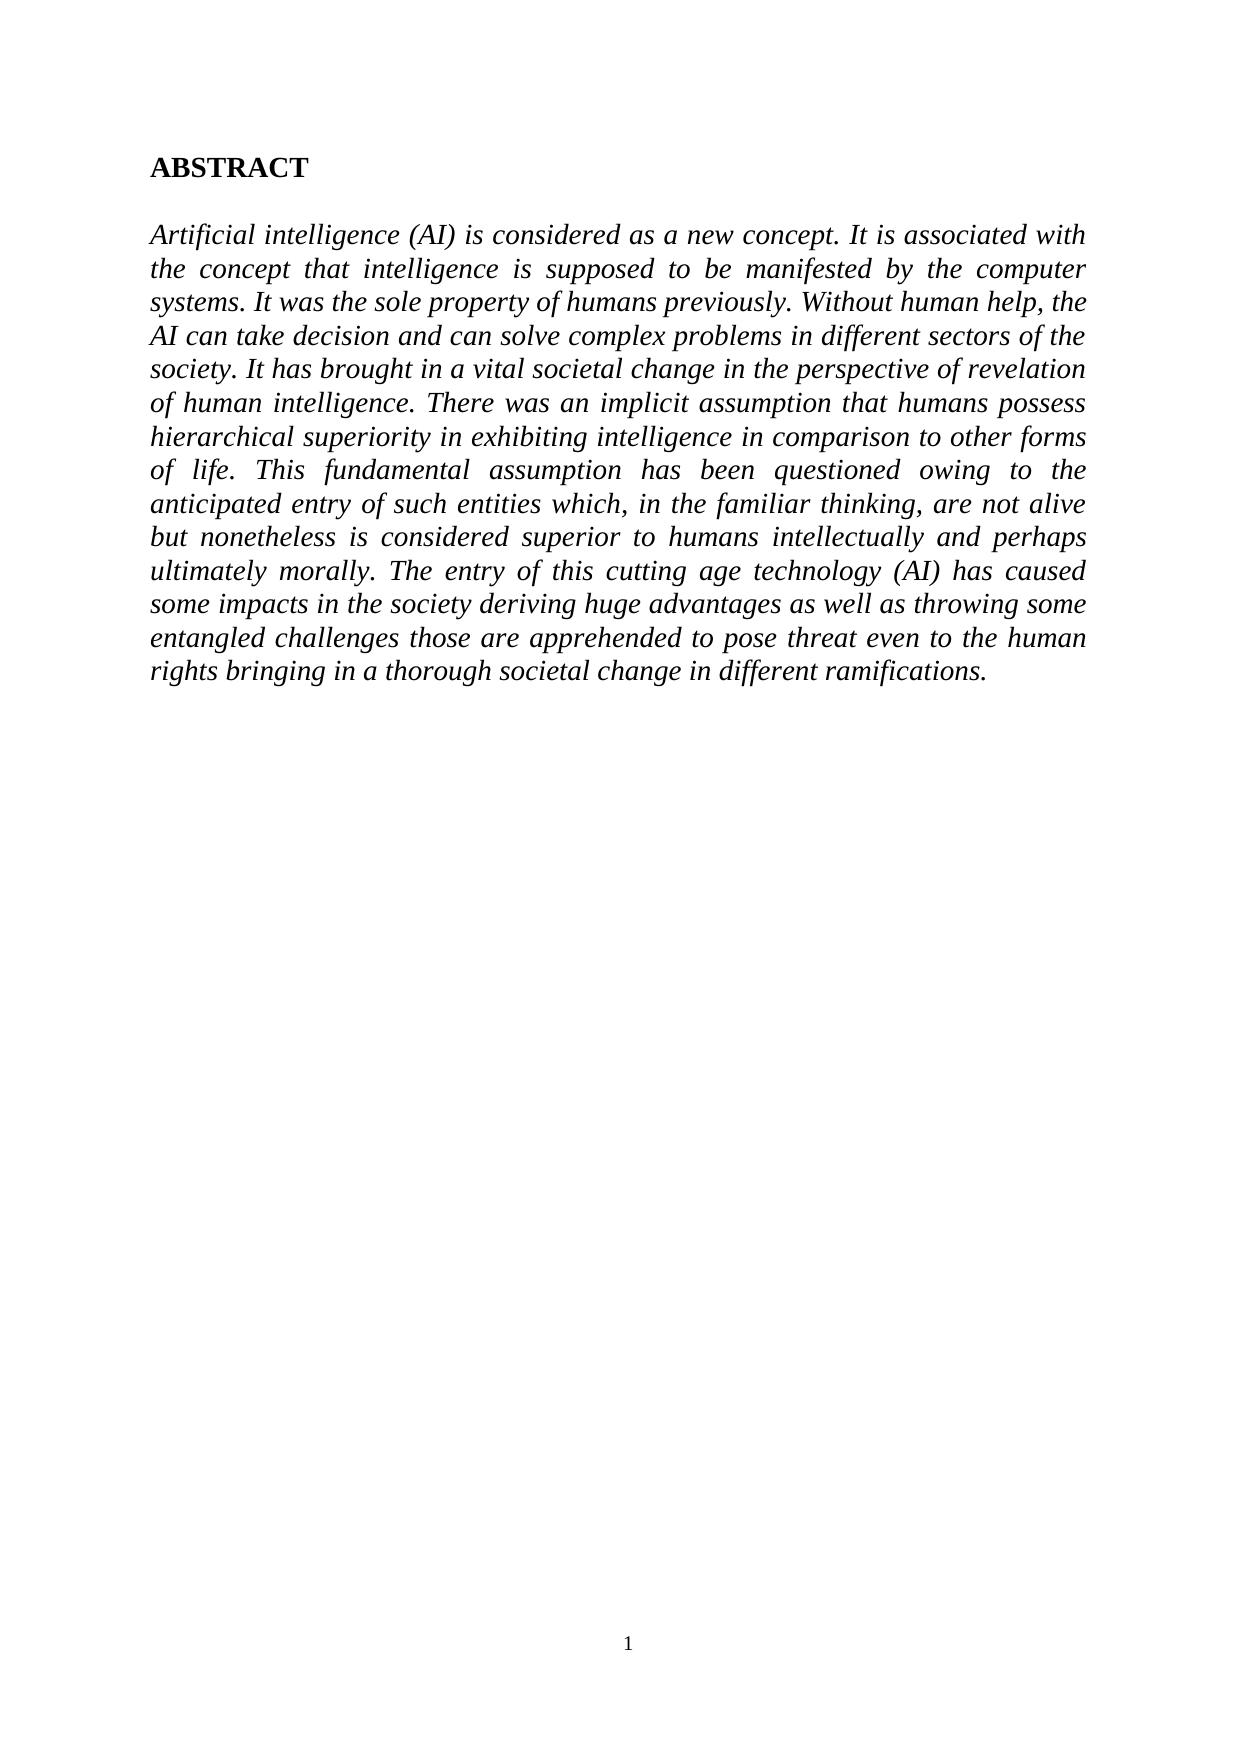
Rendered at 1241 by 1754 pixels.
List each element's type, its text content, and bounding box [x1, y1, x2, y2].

text Artificial intelligence (AI) is considered as a new concept. It is associated with the concept that intelligence is supposed to be manifested by the computer systems. It was the sole property of humans previously. Without human help, the AI can take decision and can solve complex problems in different sectors of the society. It has brought in a vital societal change in the perspective of revelation of human intelligence. There was an implicit assumption that humans possess hierarchical superiority in exhibiting intelligence in comparison to other forms of life. This fundamental assumption has been questioned owing to the anticipated entry of such entities which, in the familiar thinking, are not alive but nonetheless is considered superior to humans intellectually and perhaps ultimately morally. The entry of this cutting age technology (AI) has caused some impacts in the society deriving huge advantages as well as throwing some entangled challenges those are apprehended to pose threat even to the human rights bringing in a thorough societal change in different ramifications. [150, 217, 1090, 687]
text ABSTRACT [150, 150, 1077, 183]
